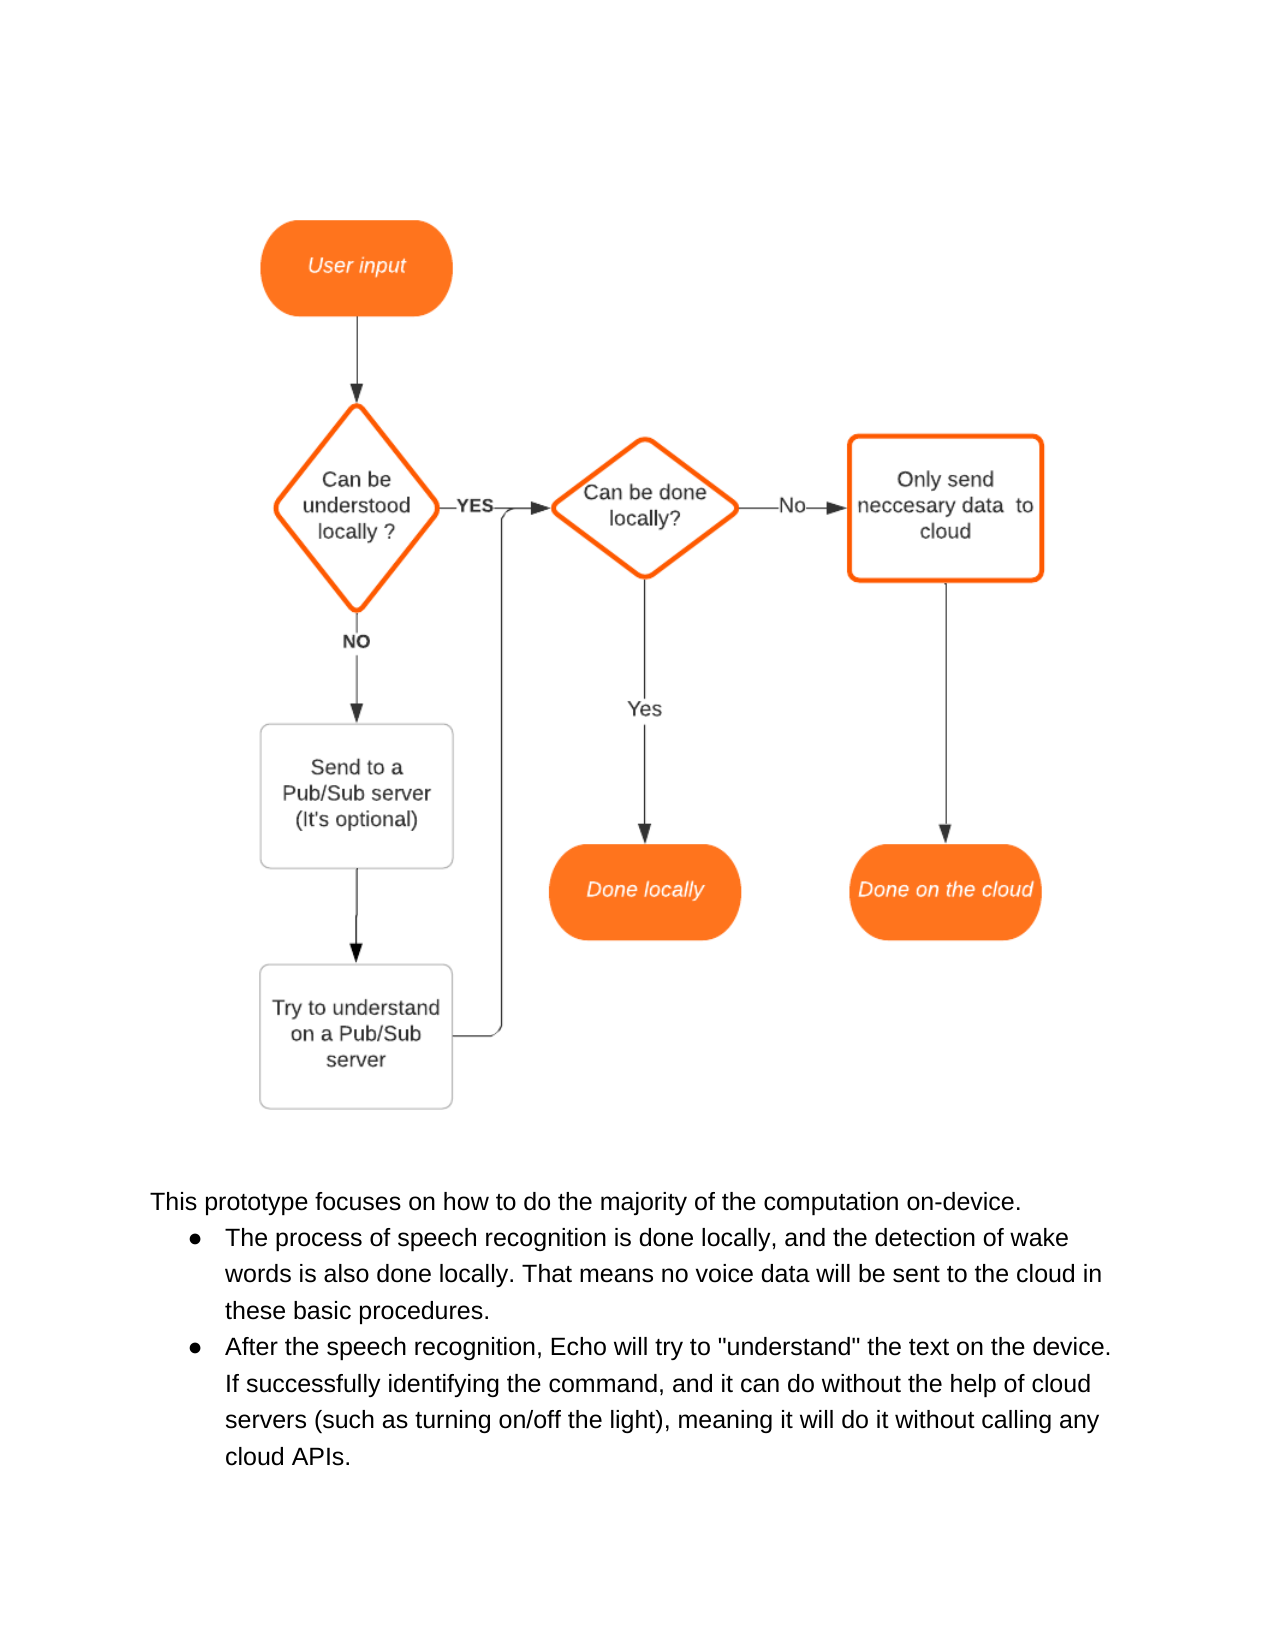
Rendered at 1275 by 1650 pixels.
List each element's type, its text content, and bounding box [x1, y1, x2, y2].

list The process of speech recognition is done locally, and the detection of wake words is also done locally. That means no voice data will be sent to the cloud in these basic procedures. [187, 1223, 1125, 1324]
text This prototype focuses on how to do the majority of the computation on-device. [150, 1186, 1125, 1215]
list After the speech recognition, Echo will try to "understand" the text on the device. If successfully identifying the command, and it can do without the help of cloud servers (such as turning on/off the light), meaning it will do it without calling any cloud APIs. [187, 1332, 1125, 1470]
picture [150, 183, 1125, 1146]
